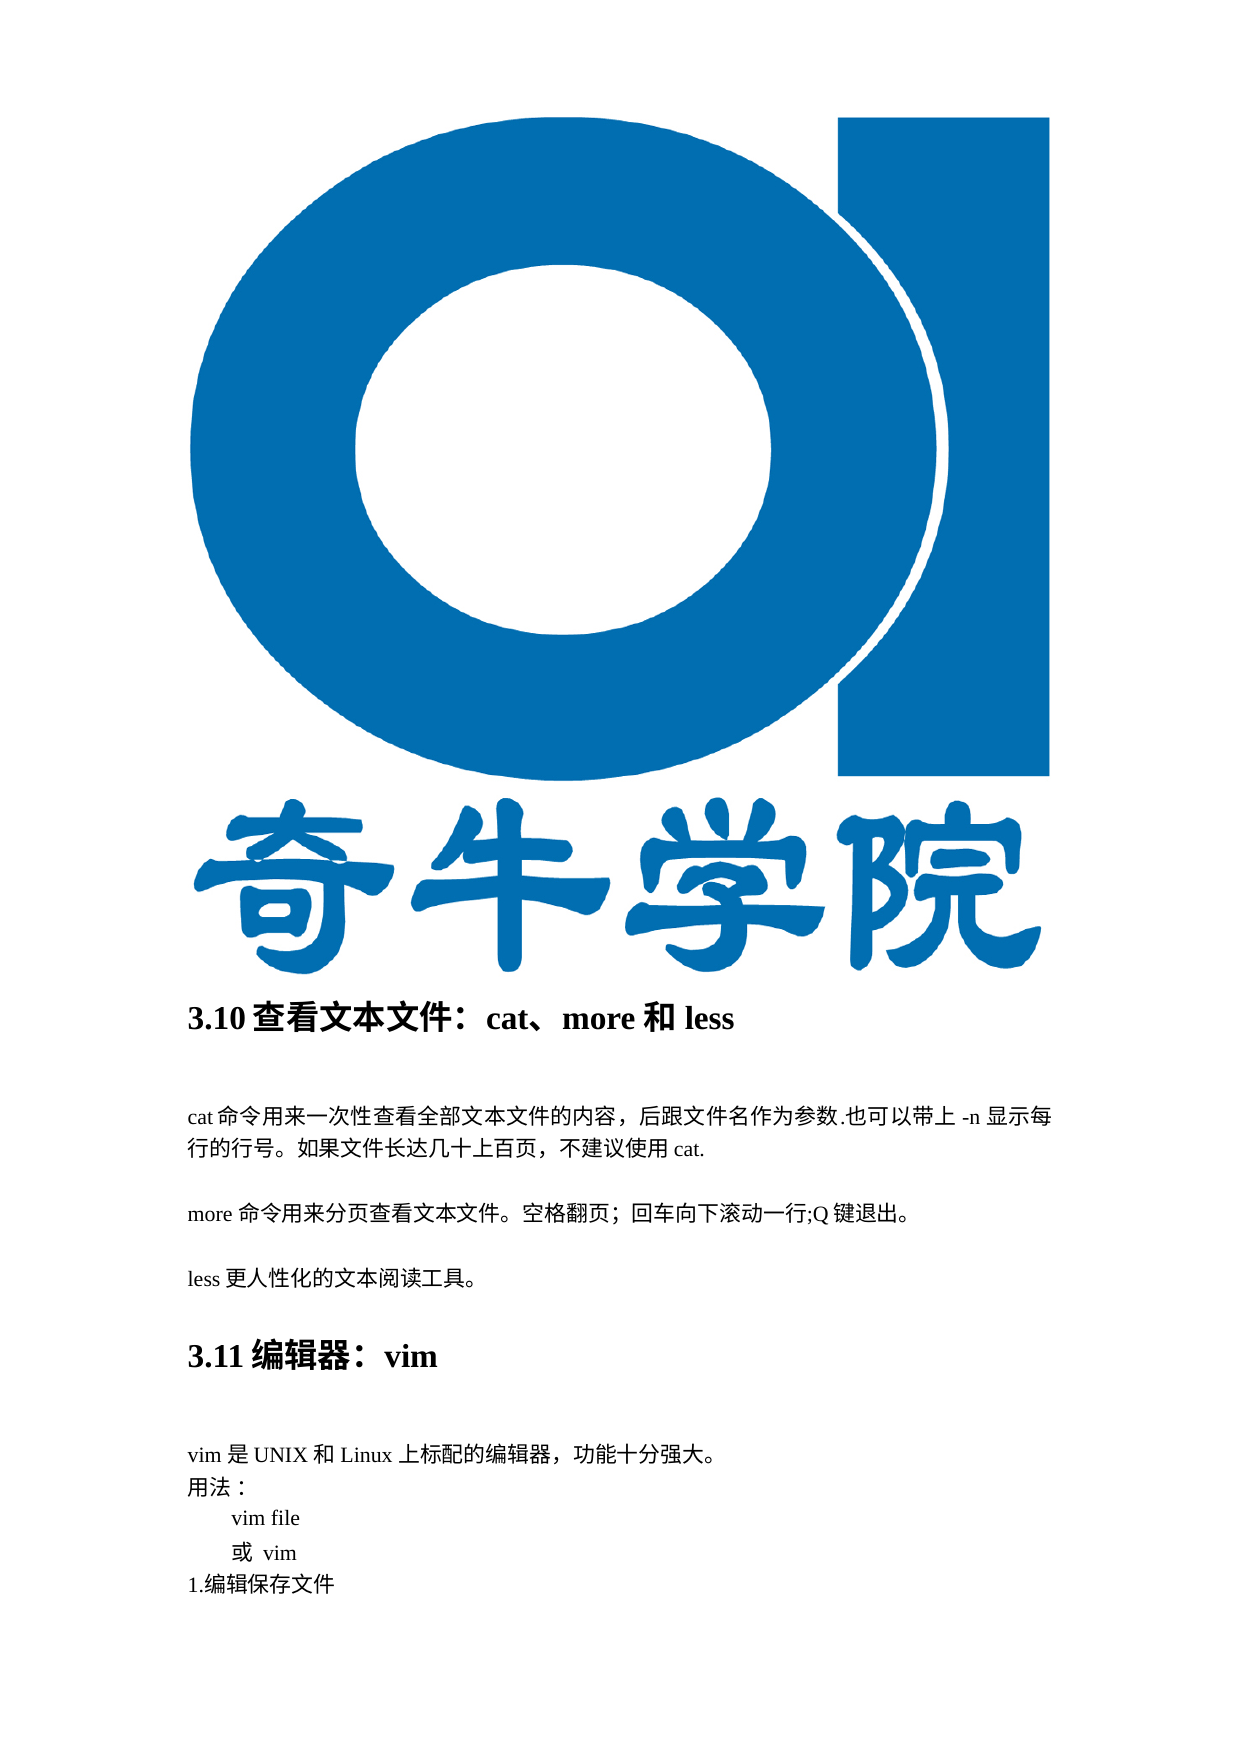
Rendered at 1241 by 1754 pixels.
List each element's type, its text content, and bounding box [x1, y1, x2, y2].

subtitle 3.11编辑器：vim [187, 1321, 1053, 1386]
subtitle 3.10查看文本文件：cat、more 和 less [187, 982, 1053, 1047]
text 用法 ： [187, 1469, 1053, 1502]
text 或 vim [187, 1534, 1053, 1567]
text less更人性化的文本阅读工具。 [187, 1261, 1053, 1293]
list 编辑保存文件 [187, 1567, 1053, 1599]
text cat命令用来一次性查看全部文本文件的内容，后跟文件名作为参数.也可以带上 -n 显示每行的行号。如果文件长达几十上百页，不建议使用 cat. [187, 1098, 1053, 1163]
text vim 是UNIX 和 Linux 上标配的编辑器，功能十分强大。 [187, 1437, 1053, 1469]
text vim file [187, 1502, 1053, 1534]
picture [187, 112, 1052, 977]
text more 命令用来分页查看文本文件。空格翻页；回车向下滚动一行;Q键退出。 [187, 1196, 1053, 1228]
